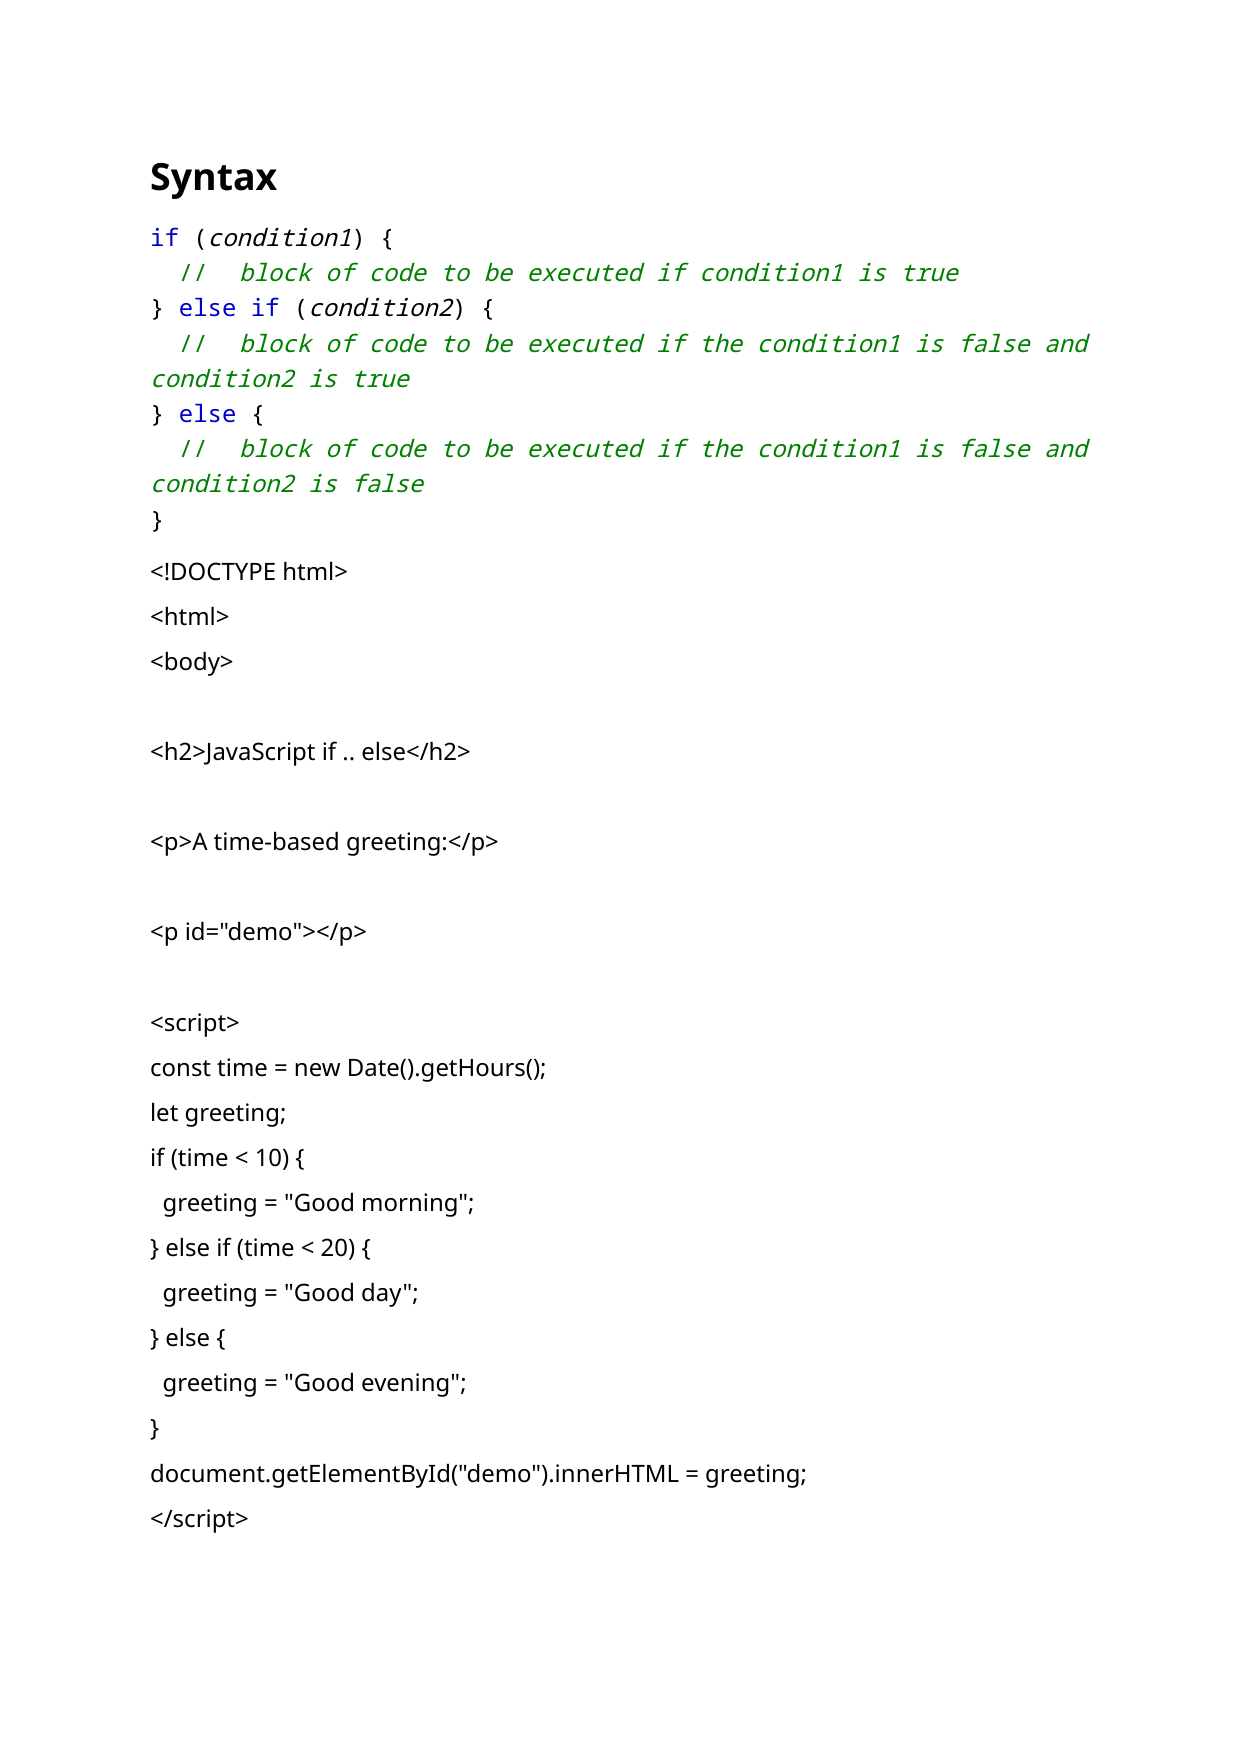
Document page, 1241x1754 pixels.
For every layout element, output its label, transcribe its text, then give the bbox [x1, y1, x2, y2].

subtitle } else { [150, 1321, 1090, 1354]
subtitle Syntax [150, 150, 1090, 201]
subtitle if (time < 10) { [150, 1141, 1090, 1173]
subtitle <!DOCTYPE html> [150, 554, 1090, 587]
subtitle <p>A time-based greeting:</p> [150, 825, 1090, 857]
subtitle } [150, 1411, 1090, 1444]
subtitle <h2>JavaScript if .. else</h2> [150, 735, 1090, 767]
subtitle const time = new Date().getHours(); [150, 1050, 1090, 1083]
subtitle greeting = "Good evening"; [150, 1366, 1090, 1399]
subtitle <body> [150, 644, 1090, 677]
subtitle greeting = "Good morning"; [150, 1186, 1090, 1218]
subtitle </script> [150, 1501, 1090, 1534]
subtitle <p id="demo"></p> [150, 915, 1090, 948]
text if (condition1) { // block of code to be executed if condition1 is true } else if (condition2) { // block of code to be executed if the condition1 is false and condition2 is true } else { // block of code to be executed if the condition1 is false and condition2 is false } [150, 221, 1090, 535]
subtitle <html> [150, 599, 1090, 632]
subtitle document.getElementById("demo").innerHTML = greeting; [150, 1456, 1090, 1489]
subtitle <script> [150, 1005, 1090, 1038]
subtitle greeting = "Good day"; [150, 1276, 1090, 1308]
subtitle let greeting; [150, 1096, 1090, 1128]
subtitle } else if (time < 20) { [150, 1231, 1090, 1263]
